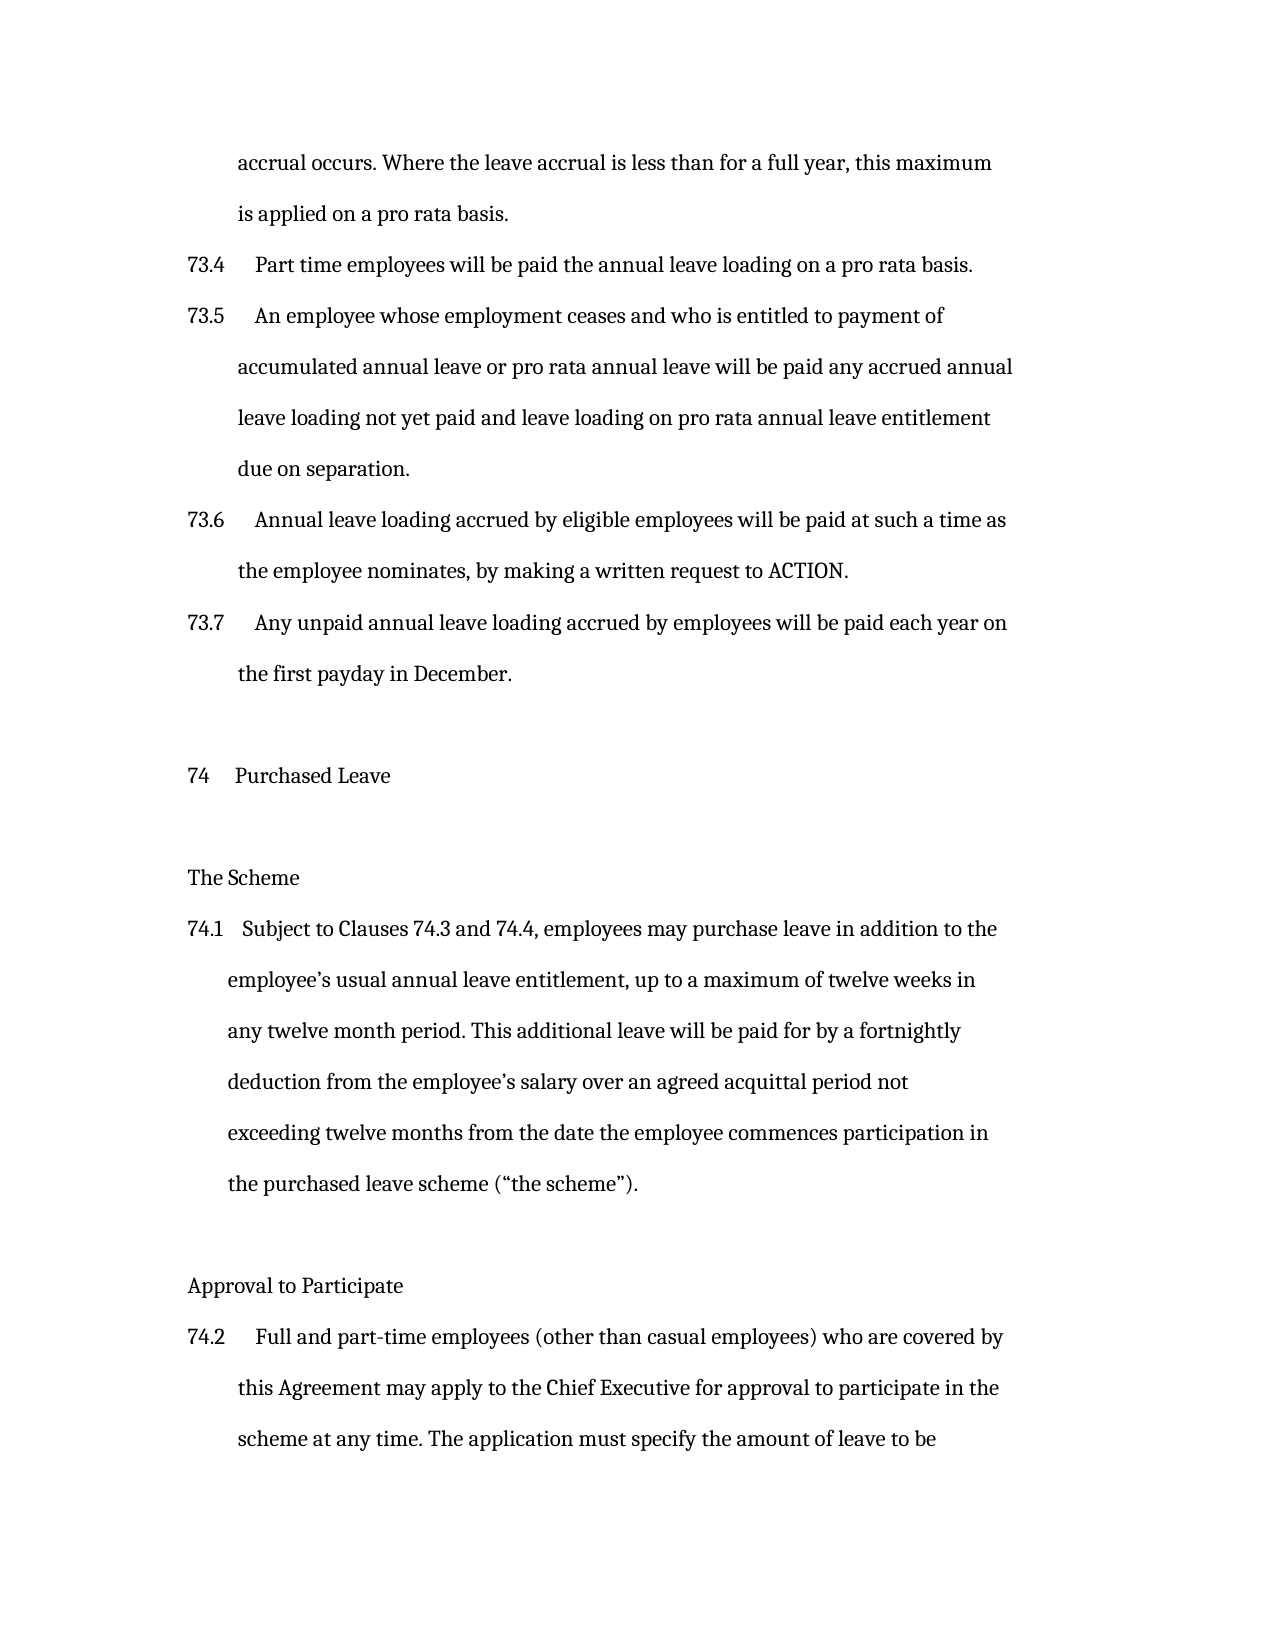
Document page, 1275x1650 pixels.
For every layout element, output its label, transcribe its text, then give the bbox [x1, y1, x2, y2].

text any twelve month period. This additional leave will be paid for by a fortnightly [187, 1018, 1087, 1044]
text accrual occurs. Where the leave accrual is less than for a full year, this maximum [187, 150, 1087, 176]
text Approval to Participate [187, 1273, 1087, 1299]
text 73.7 Any unpaid annual leave loading accrued by employees will be paid each year on [187, 609, 1087, 636]
text is applied on a pro rata basis. [187, 201, 1087, 227]
text deduction from the employee’s salary over an agreed acquittal period not [187, 1069, 1087, 1095]
text leave loading not yet paid and leave loading on pro rata annual leave entitlement [187, 405, 1087, 432]
text scheme at any time. The application must specify the amount of leave to be [187, 1426, 1087, 1452]
text 74 Purchased Leave [187, 762, 1087, 789]
text the employee nominates, by making a written request to ACTION. [187, 558, 1087, 585]
text the purchased leave scheme (“the scheme”). [187, 1171, 1087, 1197]
text due on separation. [187, 456, 1087, 483]
text accumulated annual leave or pro rata annual leave will be paid any accrued annual [187, 354, 1087, 381]
text 73.5 An employee whose employment ceases and who is entitled to payment of [187, 303, 1087, 329]
text 74.2 Full and part-time employees (other than casual employees) who are covered by [187, 1324, 1087, 1350]
text exceeding twelve months from the date the employee commences participation in [187, 1120, 1087, 1146]
text 73.6 Annual leave loading accrued by eligible employees will be paid at such a time as [187, 507, 1087, 534]
text the first payday in December. [187, 660, 1087, 687]
text 74.1 Subject to Clauses 74.3 and 74.4, employees may purchase leave in addition to the [187, 916, 1087, 942]
text The Scheme [187, 864, 1087, 891]
text employee’s usual annual leave entitlement, up to a maximum of twelve weeks in [187, 967, 1087, 993]
text 73.4 Part time employees will be paid the annual leave loading on a pro rata basis. [187, 252, 1087, 278]
text this Agreement may apply to the Chief Executive for approval to participate in the [187, 1375, 1087, 1401]
